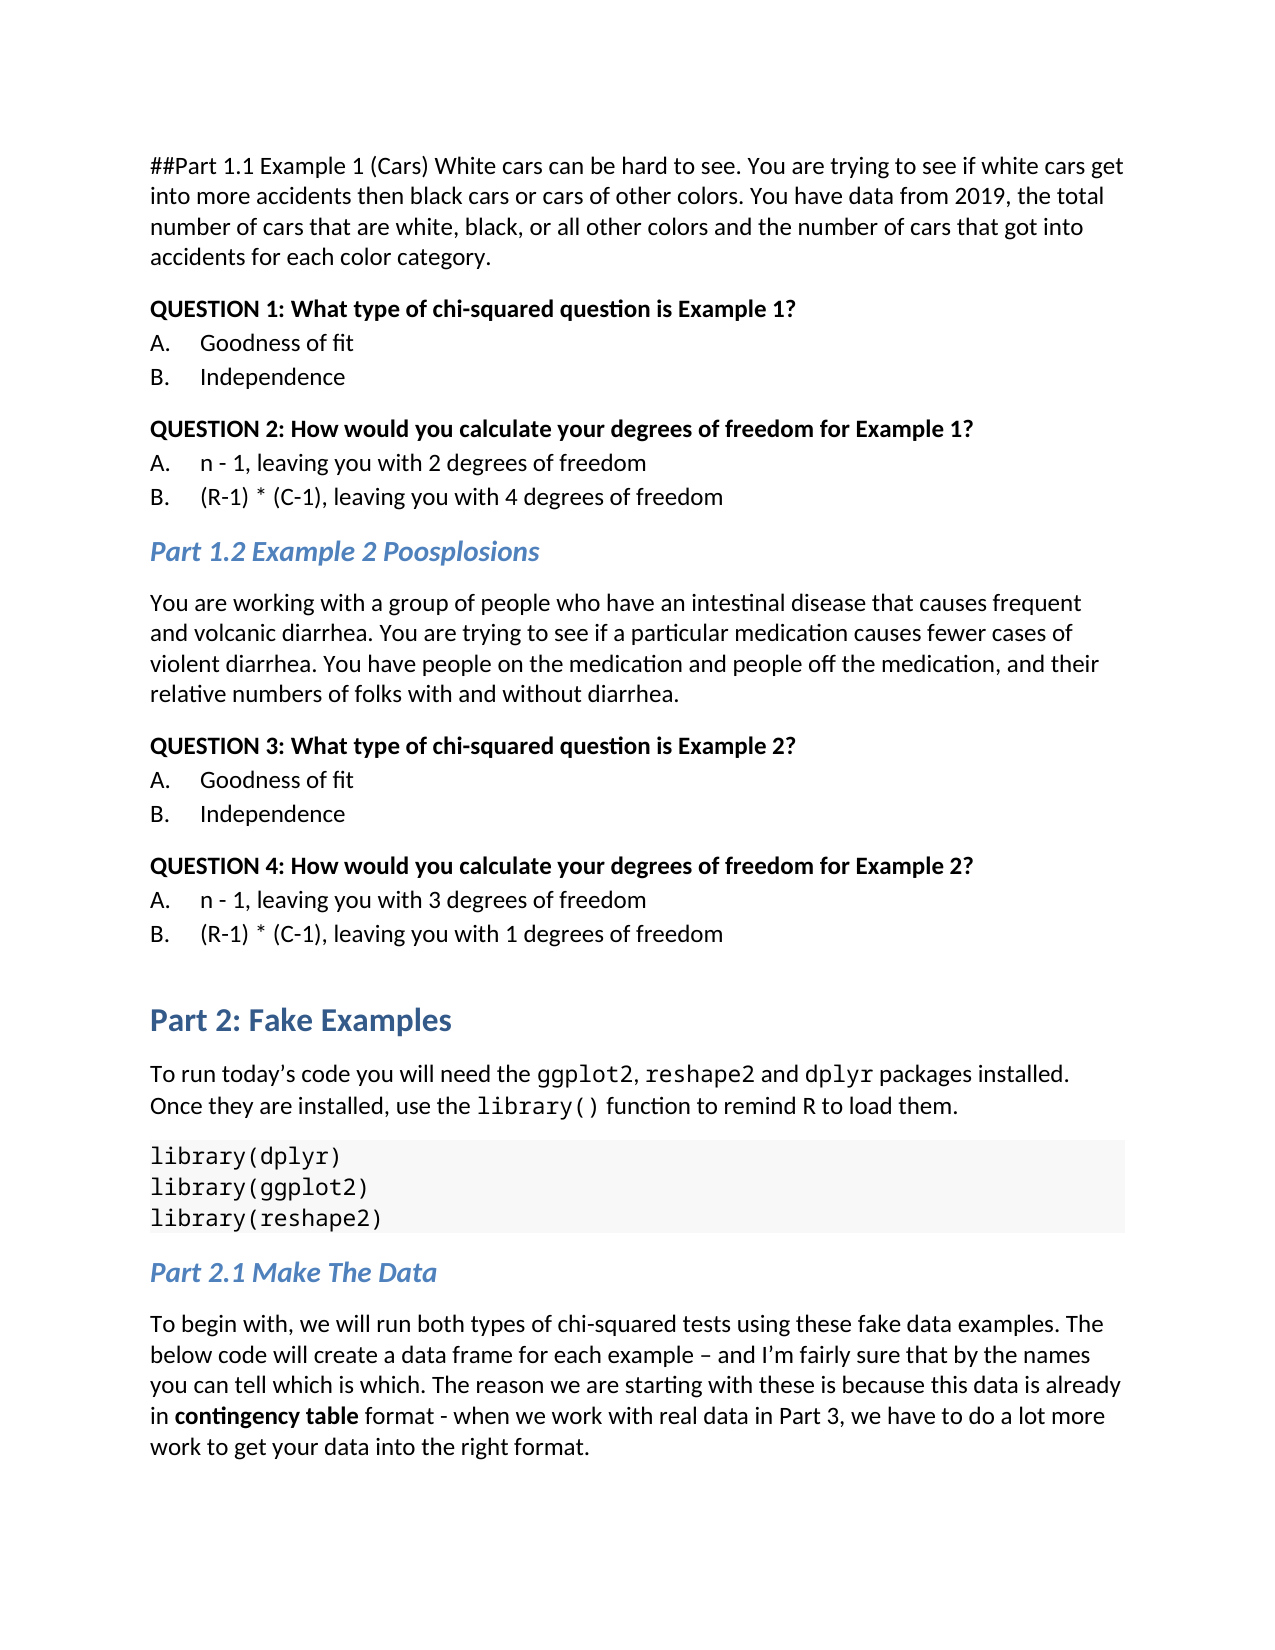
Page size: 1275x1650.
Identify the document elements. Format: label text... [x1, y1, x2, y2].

list (R-1) * (C-1), leaving you with 4 degrees of freedom [150, 481, 1125, 512]
subtitle Part 2: Fake Examples [150, 999, 1125, 1040]
subtitle Part 2.1 Make The Data [150, 1254, 1125, 1290]
list Independence [150, 361, 1125, 392]
list n - 1, leaving you with 3 degrees of freedom [150, 884, 1125, 915]
list (R-1) * (C-1), leaving you with 1 degrees of freedom [150, 918, 1125, 949]
text To begin with, we will run both types of chi-squared tests using these fake data examples. The below code will create a data frame for each example – and I’m fairly sure that by the names you can tell which is which. The reason we are starting with these is because this data is already in contingency table format - when we work with real data in Part 3, we have to do a lot more work to get your data into the right format. [150, 1309, 1125, 1461]
list Goodness of fit [150, 764, 1125, 795]
subtitle QUESTION 3: What type of chi-squared question is Example 2? [150, 730, 1125, 761]
list Goodness of fit [150, 327, 1125, 358]
subtitle QUESTION 4: How would you calculate your degrees of freedom for Example 2? [150, 850, 1125, 880]
text You are working with a group of people who have an intestinal disease that causes frequent and volcanic diarrhea. You are trying to see if a particular medication causes fewer cases of violent diarrhea. You have people on the medication and people off the medication, and their relative numbers of folks with and without diarrhea. [150, 587, 1125, 709]
text To run today’s code you will need the ggplot2, reshape2 and dplyr packages installed. Once they are installed, use the library() function to remind R to load them. [150, 1058, 1125, 1121]
list Independence [150, 798, 1125, 829]
subtitle Part 1.2 Example 2 Poosplosions [150, 533, 1125, 568]
subtitle QUESTION 1: What type of chi-squared question is Example 1? [150, 293, 1125, 323]
subtitle QUESTION 2: How would you calculate your degrees of freedom for Example 1? [150, 413, 1125, 443]
text ##Part 1.1 Example 1 (Cars) White cars can be hard to see. You are trying to see if white cars get into more accidents then black cars or cars of other colors. You have data from 2019, the total number of cars that are white, black, or all other colors and the number of cars that got into accidents for each color category. [150, 150, 1125, 272]
text library(dplyr) library(ggplot2) library(reshape2) [342, 1140, 1125, 1233]
list n - 1, leaving you with 2 degrees of freedom [150, 447, 1125, 478]
